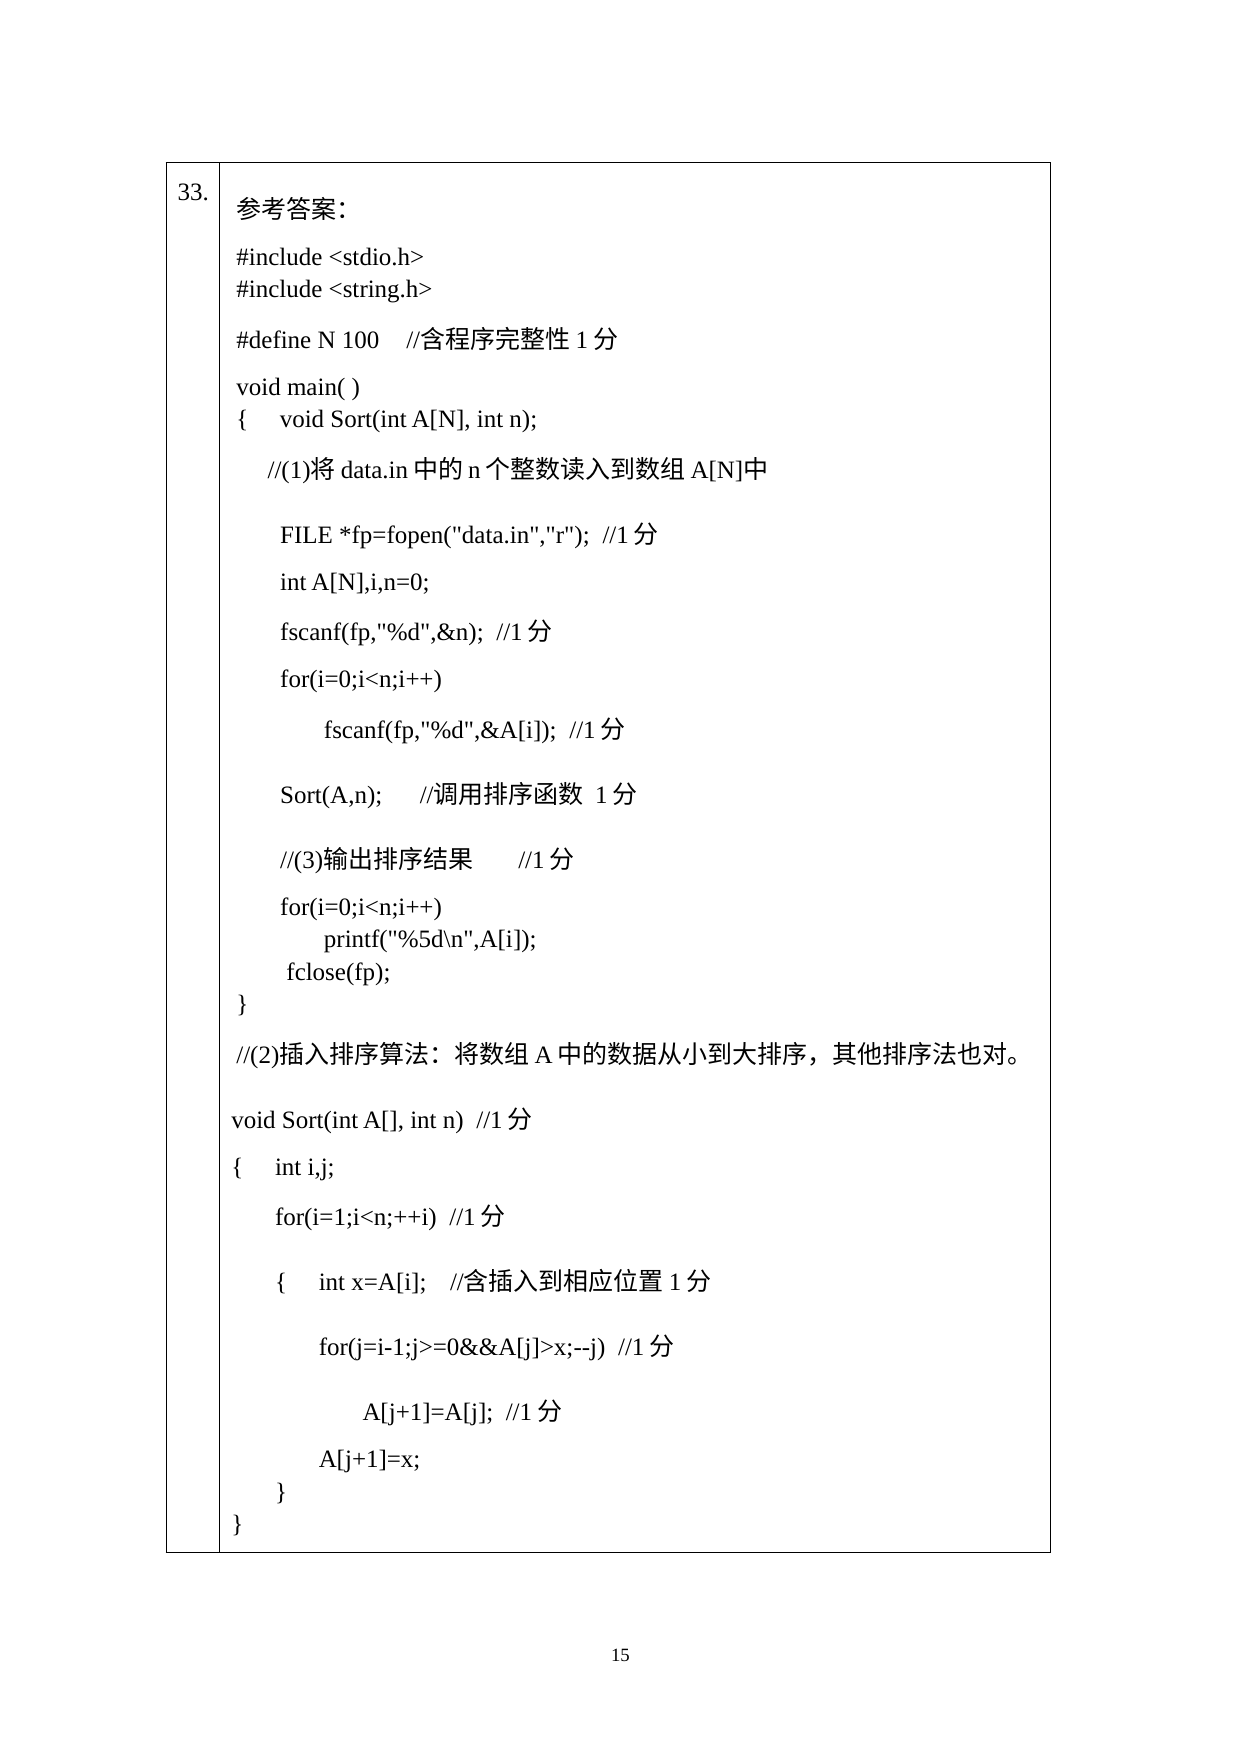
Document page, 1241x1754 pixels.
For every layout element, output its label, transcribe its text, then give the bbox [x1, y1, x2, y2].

table_cell 参考答案： #include <stdio.h> #include <string.h> #define N 100 //含程序完整性 1分 void main( ) { void Sort(int A[N], int n); //(1)将data.in中的n个整数读入到数组A[N]中 FILE *fp=fopen("data.in","r"); //1分 int A[N],i,n=0; fscanf(fp,"%d",&n); //1分 for(i=0;i<n;i++) fscanf(fp,"%d",&A[i]); //1分 Sort(A,n); //调用排序函数 1分 //(3)输出排序结果 //1分 for(i=0;i<n;i++) printf("%5d\n",A[i]); fclose(fp); } //(2)插入排序算法：将数组A中的数据从小到大排序，其他排序法也对。 void Sort(int A[], int n) //1分 { int i,j; for(i=1;i<n;++i) //1分 { int x=A[i]; //含插入到相应位置1分 for(j=i-1;j>=0&&A[j]>x;--j) //1分 A[j+1]=A[j]; //1分 A[j+1]=x; } } [220, 163, 1050, 1552]
table_cell 33. [167, 163, 219, 1552]
